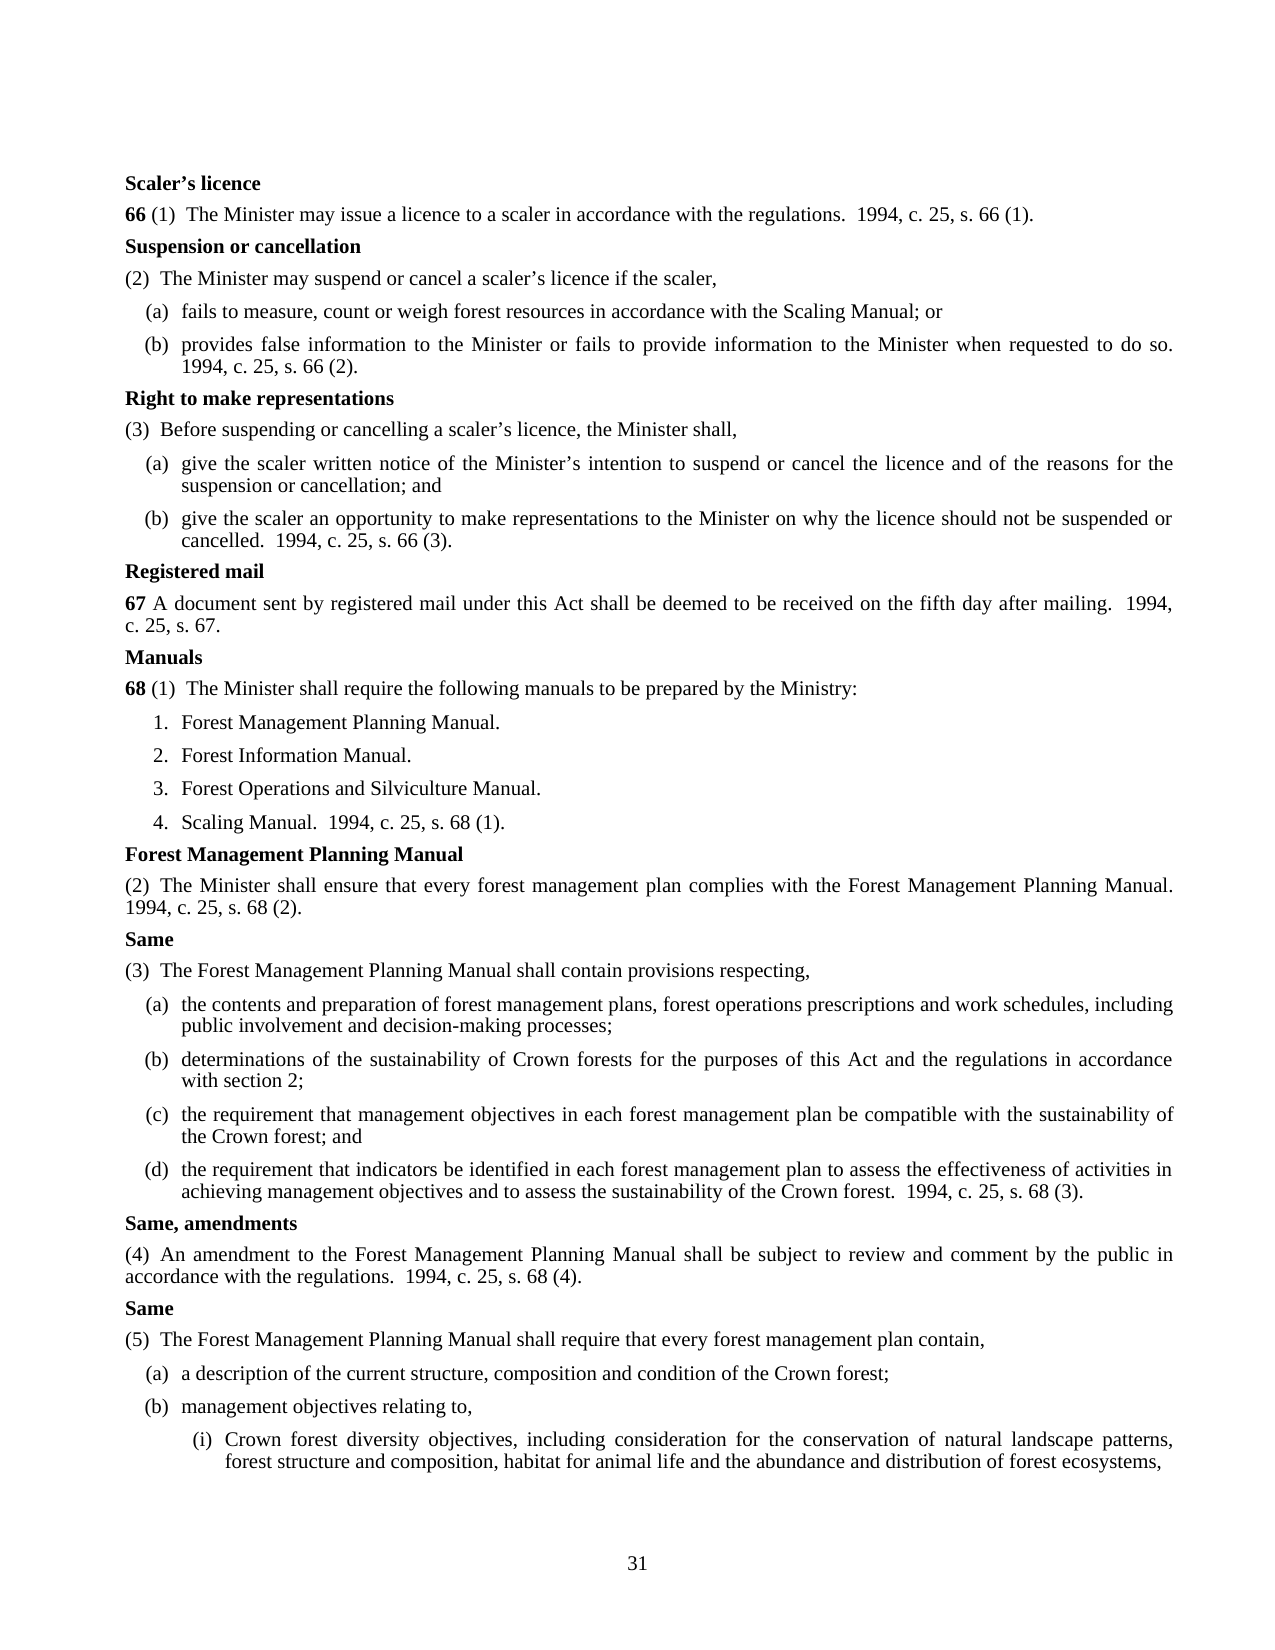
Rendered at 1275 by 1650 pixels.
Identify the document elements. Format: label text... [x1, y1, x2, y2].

text 67 A document sent by registered mail under this Act shall be deemed to be received on the fifth day after mailing. 1994, c. 25, s. 67. [125, 593, 1175, 637]
text (a) fails to measure, count or weigh forest resources in accordance with the Scaling Manual; or [125, 301, 1175, 323]
text 4. Scaling Manual. 1994, c. 25, s. 68 (1). [125, 812, 1175, 833]
text Scaler’s licence [125, 175, 1175, 194]
text (2) The Minister shall ensure that every forest management plan complies with the Forest Management Planning Manual. 1994, c. 25, s. 68 (2). [125, 875, 1175, 919]
text (b) determinations of the sustainability of Crown forests for the purposes of this Act and the regulations in accordance with section 2; [125, 1049, 1175, 1092]
text (d) the requirement that indicators be identified in each forest management plan to assess the effectiveness of activities in achieving management objectives and to assess the sustainability of the Crown forest. 1994, c. 25, s. 68 (3). [125, 1159, 1175, 1202]
text (2) The Minister may suspend or cancel a scaler’s licence if the scaler, [125, 268, 1175, 289]
text Suspension or cancellation [125, 238, 1175, 257]
text 68 (1) The Minister shall require the following manuals to be prepared by the Ministry: [125, 678, 1175, 700]
text (b) management objectives relating to, [125, 1396, 1175, 1418]
text Forest Management Planning Manual [125, 846, 1175, 865]
text (a) the contents and preparation of forest management plans, forest operations prescriptions and work schedules, including public involvement and decision-making processes; [125, 994, 1175, 1037]
text Manuals [125, 649, 1175, 668]
text 2. Forest Information Manual. [125, 745, 1175, 767]
text (3) The Forest Management Planning Manual shall contain provisions respecting, [125, 960, 1175, 982]
text (b) provides false information to the Minister or fails to provide information to the Minister when requested to do so. 1994, c. 25, s. 66 (2). [125, 334, 1175, 378]
text Same, amendments [125, 1215, 1175, 1234]
text (i) Crown forest diversity objectives, including consideration for the conservation of natural landscape patterns, forest structure and composition, habitat for animal life and the abundance and distribution of forest ecosystems, [125, 1429, 1175, 1473]
text (c) the requirement that management objectives in each forest management plan be compatible with the sustainability of the Crown forest; and [125, 1104, 1175, 1147]
text Right to make representations [125, 390, 1175, 409]
text 1. Forest Management Planning Manual. [125, 712, 1175, 733]
text (4) An amendment to the Forest Management Planning Manual shall be subject to review and comment by the public in accordance with the regulations. 1994, c. 25, s. 68 (4). [125, 1244, 1175, 1288]
text (a) a description of the current structure, composition and condition of the Crown forest; [125, 1363, 1175, 1384]
text 66 (1) The Minister may issue a licence to a scaler in accordance with the regulations. 1994, c. 25, s. 66 (1). [125, 204, 1175, 226]
text 3. Forest Operations and Silviculture Manual. [125, 778, 1175, 800]
text (b) give the scaler an opportunity to make representations to the Minister on why the licence should not be suspended or cancelled. 1994, c. 25, s. 66 (3). [125, 508, 1175, 551]
text (5) The Forest Management Planning Manual shall require that every forest management plan contain, [125, 1329, 1175, 1351]
text (3) Before suspending or cancelling a scaler’s licence, the Minister shall, [125, 419, 1175, 441]
text Registered mail [125, 564, 1175, 583]
text (a) give the scaler written notice of the Minister’s intention to suspend or cancel the licence and of the reasons for the suspension or cancellation; and [125, 453, 1175, 496]
text Same [125, 1300, 1175, 1319]
text Same [125, 931, 1175, 950]
